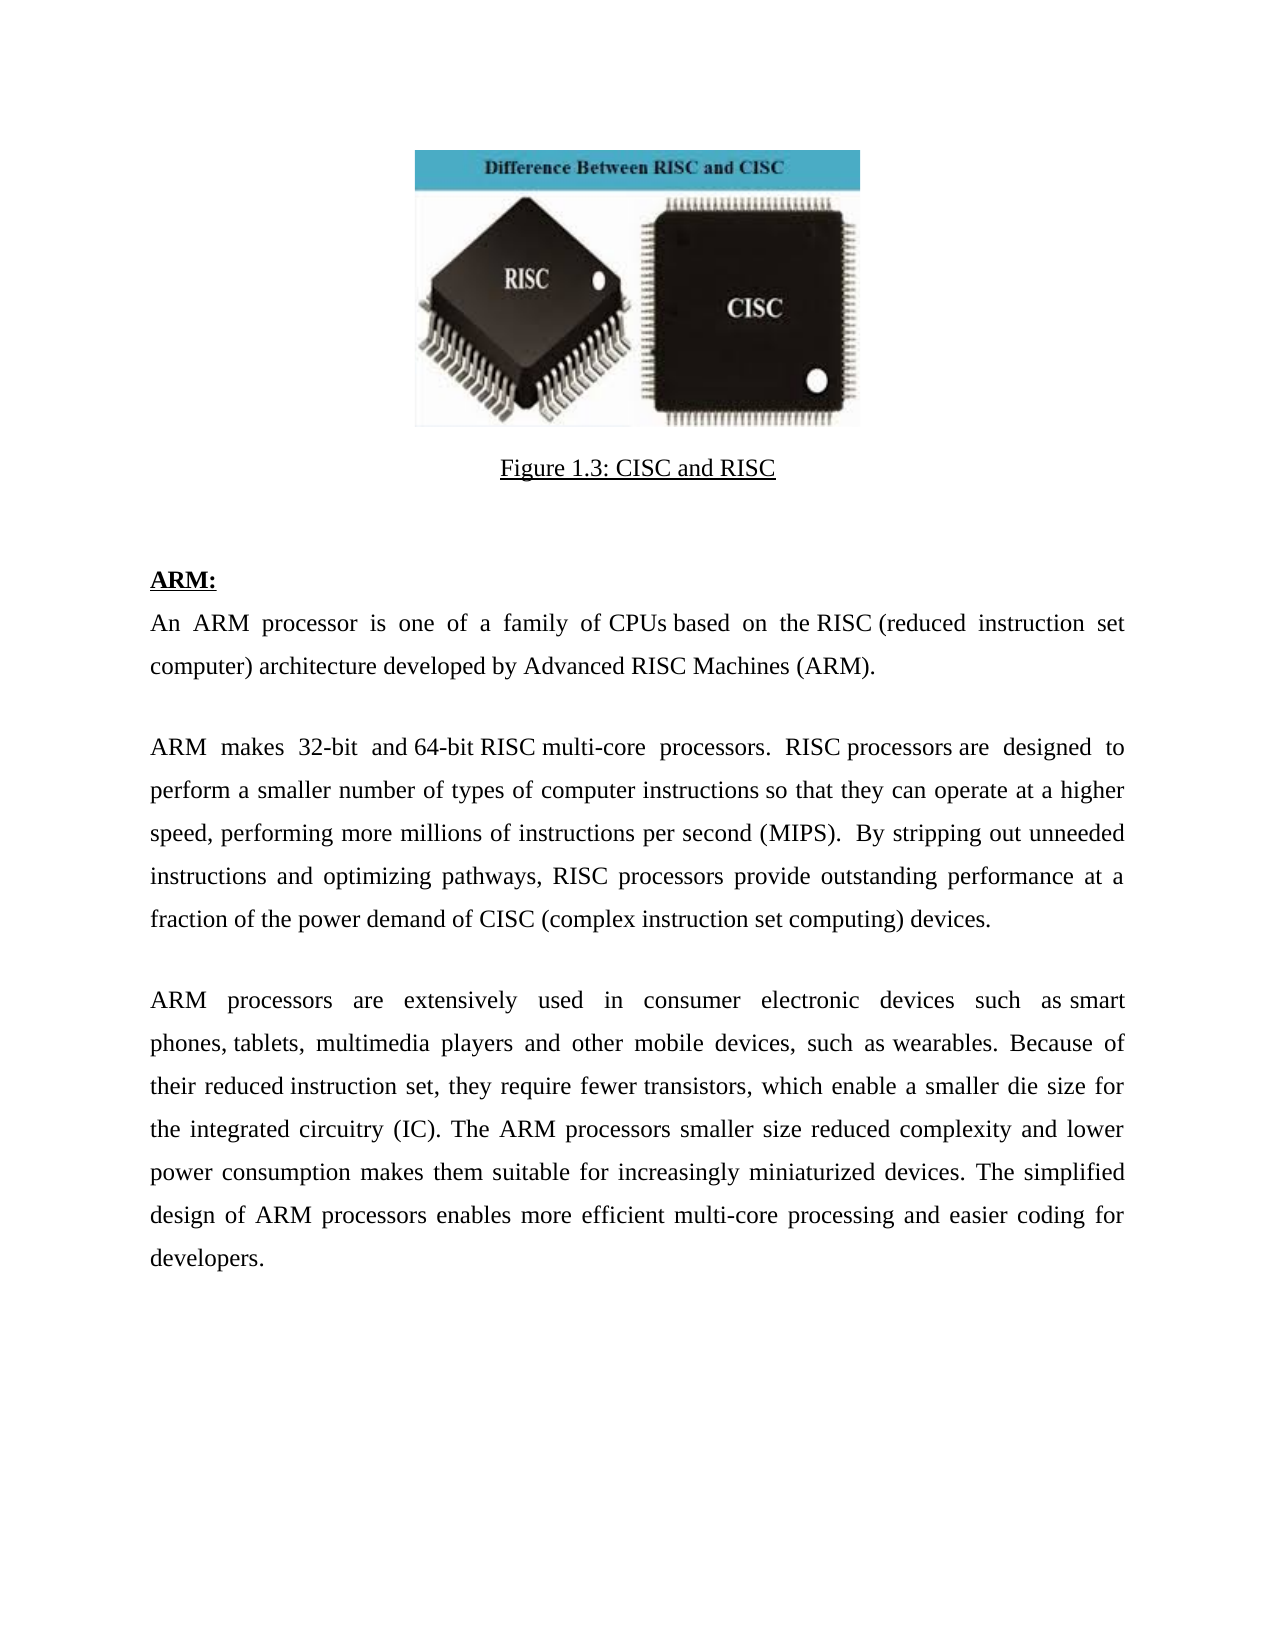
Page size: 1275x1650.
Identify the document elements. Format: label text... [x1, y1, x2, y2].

text An ARM processor is one of a family of CPUs based on the RISC (reduced instruction set computer) architecture developed by Advanced RISC Machines (ARM). [150, 608, 1125, 680]
subtitle ARM: [150, 565, 1125, 593]
text Figure 1.3: CISC and RISC [150, 453, 1125, 482]
text ARM processors are extensively used in consumer electronic devices such as smart phones, tablets, multimedia players and other mobile devices, such as wearables. Because of their reduced instruction set, they require fewer transistors, which enable a smaller die size for the integrated circuitry (IC). The ARM processors smaller size reduced complexity and lower power consumption makes them suitable for increasingly miniaturized devices. The simplified design of ARM processors enables more efficient multi-core processing and easier coding for developers. [150, 985, 1125, 1200]
text ARM makes 32-bit and 64-bit RISC multi-core processors. RISC processors are designed to perform a smaller number of types of computer instructions so that they can operate at a higher speed, performing more millions of instructions per second (MIPS). By stripping out unneeded instructions and optimizing pathways, RISC processors provide outstanding performance at a fraction of the power demand of CISC (complex instruction set computing) devices. [150, 732, 1125, 933]
picture [414, 150, 861, 427]
text ARM processors are extensively used in consumer electronic devices such as smart phones, tablets, multimedia players and other mobile devices, such as wearables. Because of their reduced instruction set, they require fewer transistors, which enable a smaller die size for the integrated circuitry (IC). The ARM processors smaller size reduced complexity and lower power consumption makes them suitable for increasingly miniaturized devices. The simplified design of ARM processors enables more efficient multi-core processing and easier coding for developers. [150, 1229, 1125, 1272]
